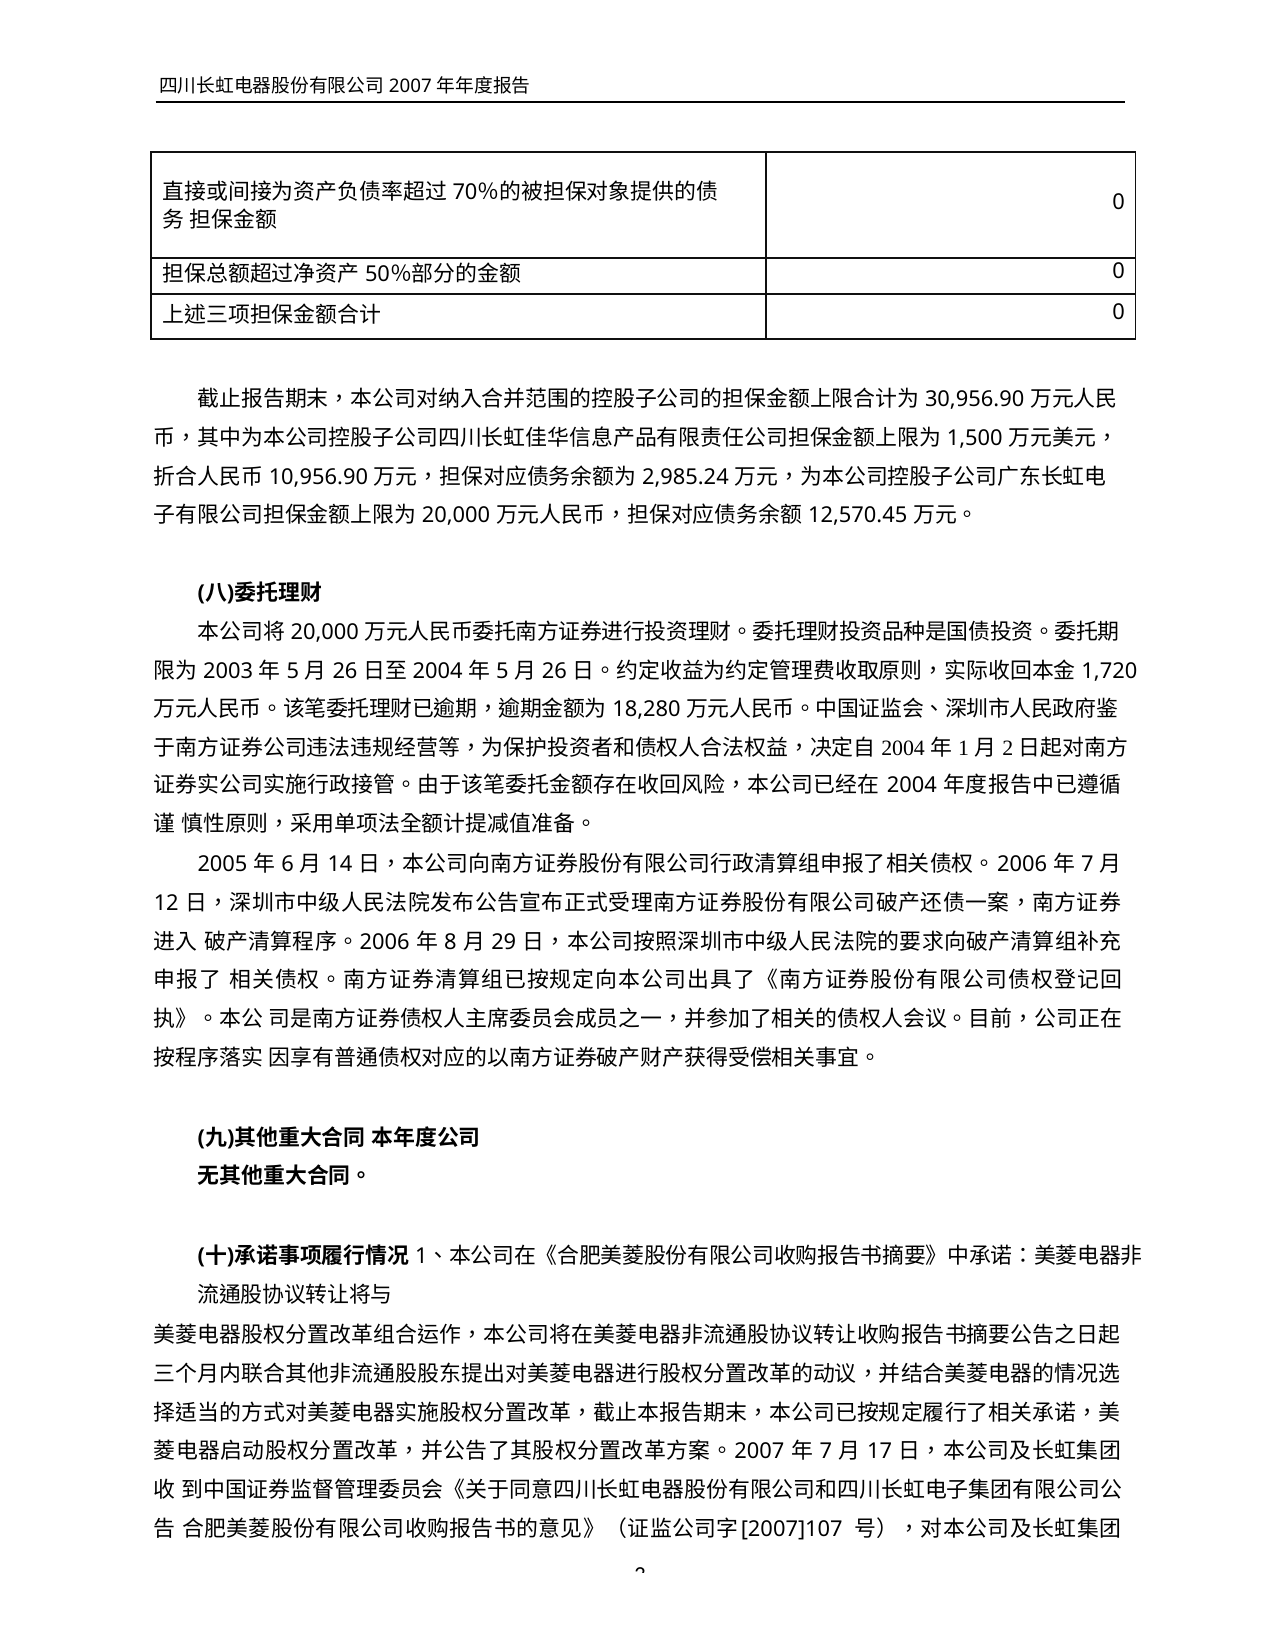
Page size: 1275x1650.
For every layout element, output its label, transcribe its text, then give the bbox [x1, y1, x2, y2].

text 截止报告期末，本公司对纳入合并范围的控股子公司的担保金额上限合计为 30,956.90 万元人民 [197, 383, 1150, 413]
text 于南方证券公司违法违规经营等，为保护投资者和债权人合法权益，决定自 2004 年 1 月 2 日起对南方 [153, 732, 1150, 762]
text 本公司将 20,000 万元人民币委托南方证券进行投资理财。委托理财投资品种是国债投资。委托期 [197, 616, 1150, 646]
text 限为 2003 年 5 月 26 日至 2004 年 5 月 26 日。约定收益为约定管理费收取原则，实际收回本金 1,720 [153, 655, 1150, 684]
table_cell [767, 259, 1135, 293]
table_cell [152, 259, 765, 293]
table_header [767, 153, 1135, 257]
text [153, 1319, 1122, 1542]
text 子有限公司担保金额上限为 20,000 万元人民币，担保对应债务余额 12,570.45 万元。 [153, 499, 1150, 529]
subtitle (八)委托理财 [197, 577, 1150, 607]
text 2005 年 6 月 14 日，本公司向南方证券股份有限公司行政清算组申报了相关债权。2006 年 7 月 12 日，深圳市中级人民法院发布公告宣布正式受理南方证券股份有限公司破产还债一案，南方证券进入 破产清算程序。2006 年 8 月 29 日，本公司按照深圳市中级人民法院的要求向破产清算组补充申报了 相关债权。南方证券清算组已按规定向本公司出具了《南方证券股份有限公司债权登记回执》。本公 司是南方证券债权人主席委员会成员之一，并参加了相关的债权人会议。目前，公司正在按程序落实 因享有普通债权对应的以南方证券破产财产获得受偿相关事宜。 [153, 848, 1122, 1071]
subtitle (九)其他重大合同 本年度公司无其他重大合同。 [197, 1121, 485, 1190]
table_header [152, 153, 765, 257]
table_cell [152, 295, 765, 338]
text (十)承诺事项履行情况 1、本公司在《合肥美菱股份有限公司收购报告书摘要》中承诺：美菱电器非流通股协议转让将与 [197, 1240, 1150, 1308]
text 折合人民币 10,956.90 万元，担保对应债务余额为 2,985.24 万元，为本公司控股子公司广东长虹电 [153, 461, 1150, 490]
text 万元人民币。该笔委托理财已逾期，逾期金额为 18,280 万元人民币。中国证监会、深圳市人民政府鉴 [153, 693, 1150, 723]
text 币，其中为本公司控股子公司四川长虹佳华信息产品有限责任公司担保金额上限为 1,500 万元美元， [153, 422, 1150, 452]
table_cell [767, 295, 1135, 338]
text 证券实公司实施行政接管。由于该笔委托金额存在收回风险，本公司已经在 2004 年度报告中已遵循谨 慎性原则，采用单项法全额计提减值准备。 [153, 769, 1122, 837]
